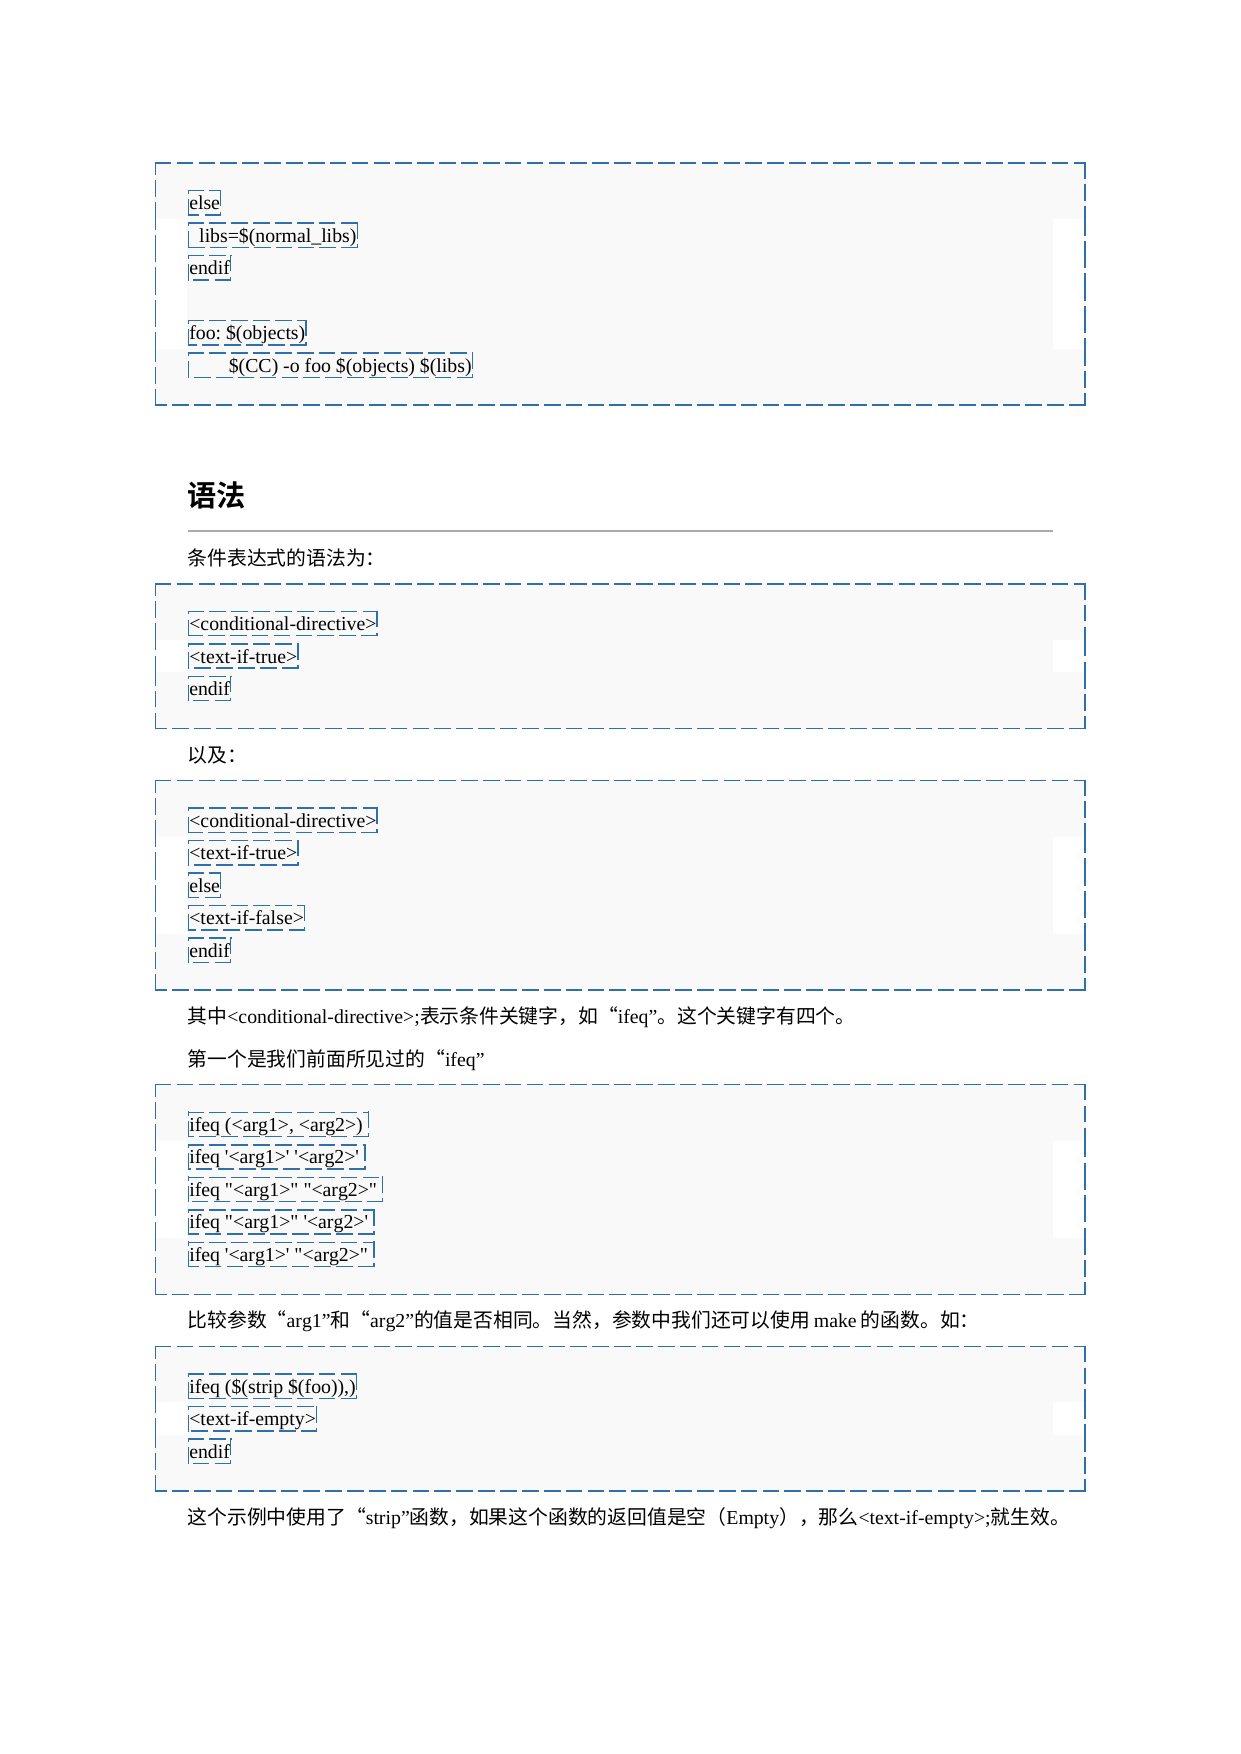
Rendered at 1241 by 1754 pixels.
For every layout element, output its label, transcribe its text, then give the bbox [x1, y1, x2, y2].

text ifeq ($(strip $(foo)),) [155, 1346, 1086, 1402]
text endif [187, 251, 1053, 284]
text 这个示例中使用了“strip”函数，如果这个函数的返回值是空（Empty），那么<text-if-empty>;就生效。 [187, 1500, 1053, 1565]
text <conditional-directive> [155, 583, 1086, 640]
text 其中<conditional-directive>;表示条件关键字，如“ifeq”。这个关键字有四个。 [187, 999, 1053, 1031]
text endif [155, 1411, 1086, 1492]
text endif [155, 648, 1086, 729]
text endif [155, 909, 1086, 991]
text else [155, 162, 1086, 219]
text 以及： [187, 737, 1053, 770]
text 第一个是我们前面所见过的“ifeq” [187, 1041, 1053, 1074]
text libs=$(normal_libs) [187, 219, 1053, 251]
text 比较参数“arg1”和“arg2”的值是否相同。当然，参数中我们还可以使用make的函数。如： [187, 1303, 1053, 1336]
text ifeq '<arg1>' "<arg2>" [155, 1214, 1086, 1295]
subtitle 语法 [187, 461, 1053, 532]
text else [187, 869, 1053, 902]
text <conditional-directive> [155, 779, 1086, 837]
text ifeq (<arg1>, <arg2>) [155, 1084, 1086, 1141]
text <text-if-true> [187, 837, 1053, 869]
text $(CC) -o foo $(objects) $(libs) [155, 324, 1086, 406]
text ifeq '<arg1>' '<arg2>' [187, 1141, 1053, 1173]
text ifeq "<arg1>" "<arg2>" [187, 1173, 1053, 1206]
text 条件表达式的语法为： [187, 540, 1053, 573]
